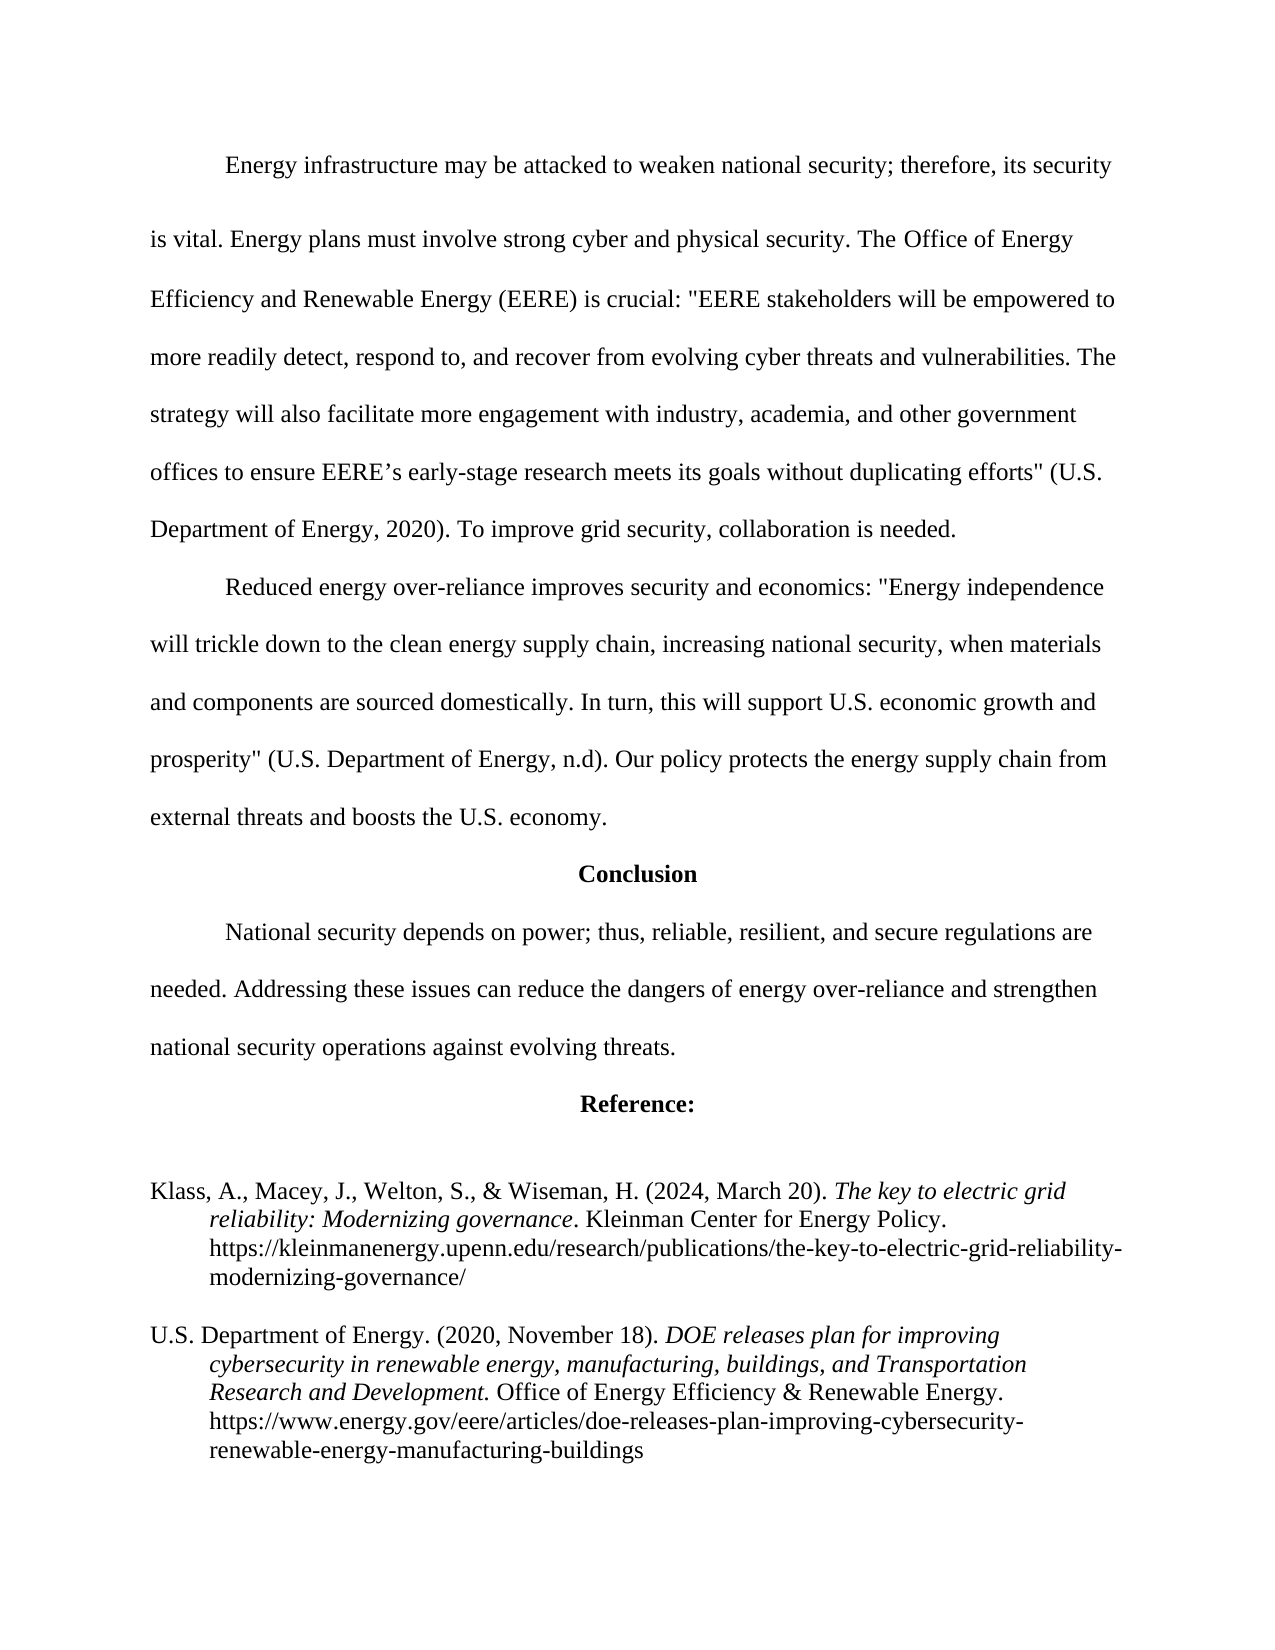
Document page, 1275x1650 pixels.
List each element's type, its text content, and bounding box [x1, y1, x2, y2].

text Reduced energy over-reliance improves security and economics: "Energy independence will trickle down to the clean energy supply chain, increasing national security, when materials and components are sourced domestically. In turn, this will support U.S. economic growth and prosperity" (U.S. Department of Energy, n.d). Our policy protects the energy supply chain from external threats and boosts the U.S. economy. [150, 572, 1125, 830]
text U.S. Department of Energy. (2020, November 18). DOE releases plan for improving cybersecurity in renewable energy, manufacturing, buildings, and Transportation Research and Development. Office of Energy Efficiency & Renewable Energy. https://www.energy.gov/eere/articles/doe-releases-plan-improving-cybersecurity-renewable-energy-manufacturing-buildings [150, 1320, 1125, 1464]
text Reference: [150, 1089, 1125, 1118]
text National security depends on power; thus, reliable, resilient, and secure regulations are needed. Addressing these issues can reduce the dangers of energy over-reliance and strengthen national security operations against evolving threats. [150, 917, 1125, 1060]
text Energy infrastructure may be attacked to weaken national security; therefore, its security is vital. Energy plans must involve strong cyber and physical security. The Office of Energy Efficiency and Renewable Energy (EERE) is crucial: "EERE stakeholders will be empowered to more readily detect, respond to, and recover from evolving cyber threats and vulnerabilities. The strategy will also facilitate more engagement with industry, academia, and other government offices to ensure EERE’s early-stage research meets its goals without duplicating efforts" (U.S. Department of Energy, 2020). To improve grid security, collaboration is needed. [150, 150, 1125, 543]
text Klass, A., Macey, J., Welton, S., & Wiseman, H. (2024, March 20). The key to electric grid reliability: Modernizing governance. Kleinman Center for Energy Policy. https://kleinmanenergy.upenn.edu/research/publications/the-key-to-electric-grid-reliability-modernizing-governance/ [150, 1176, 1125, 1291]
text Conclusion [150, 859, 1125, 888]
